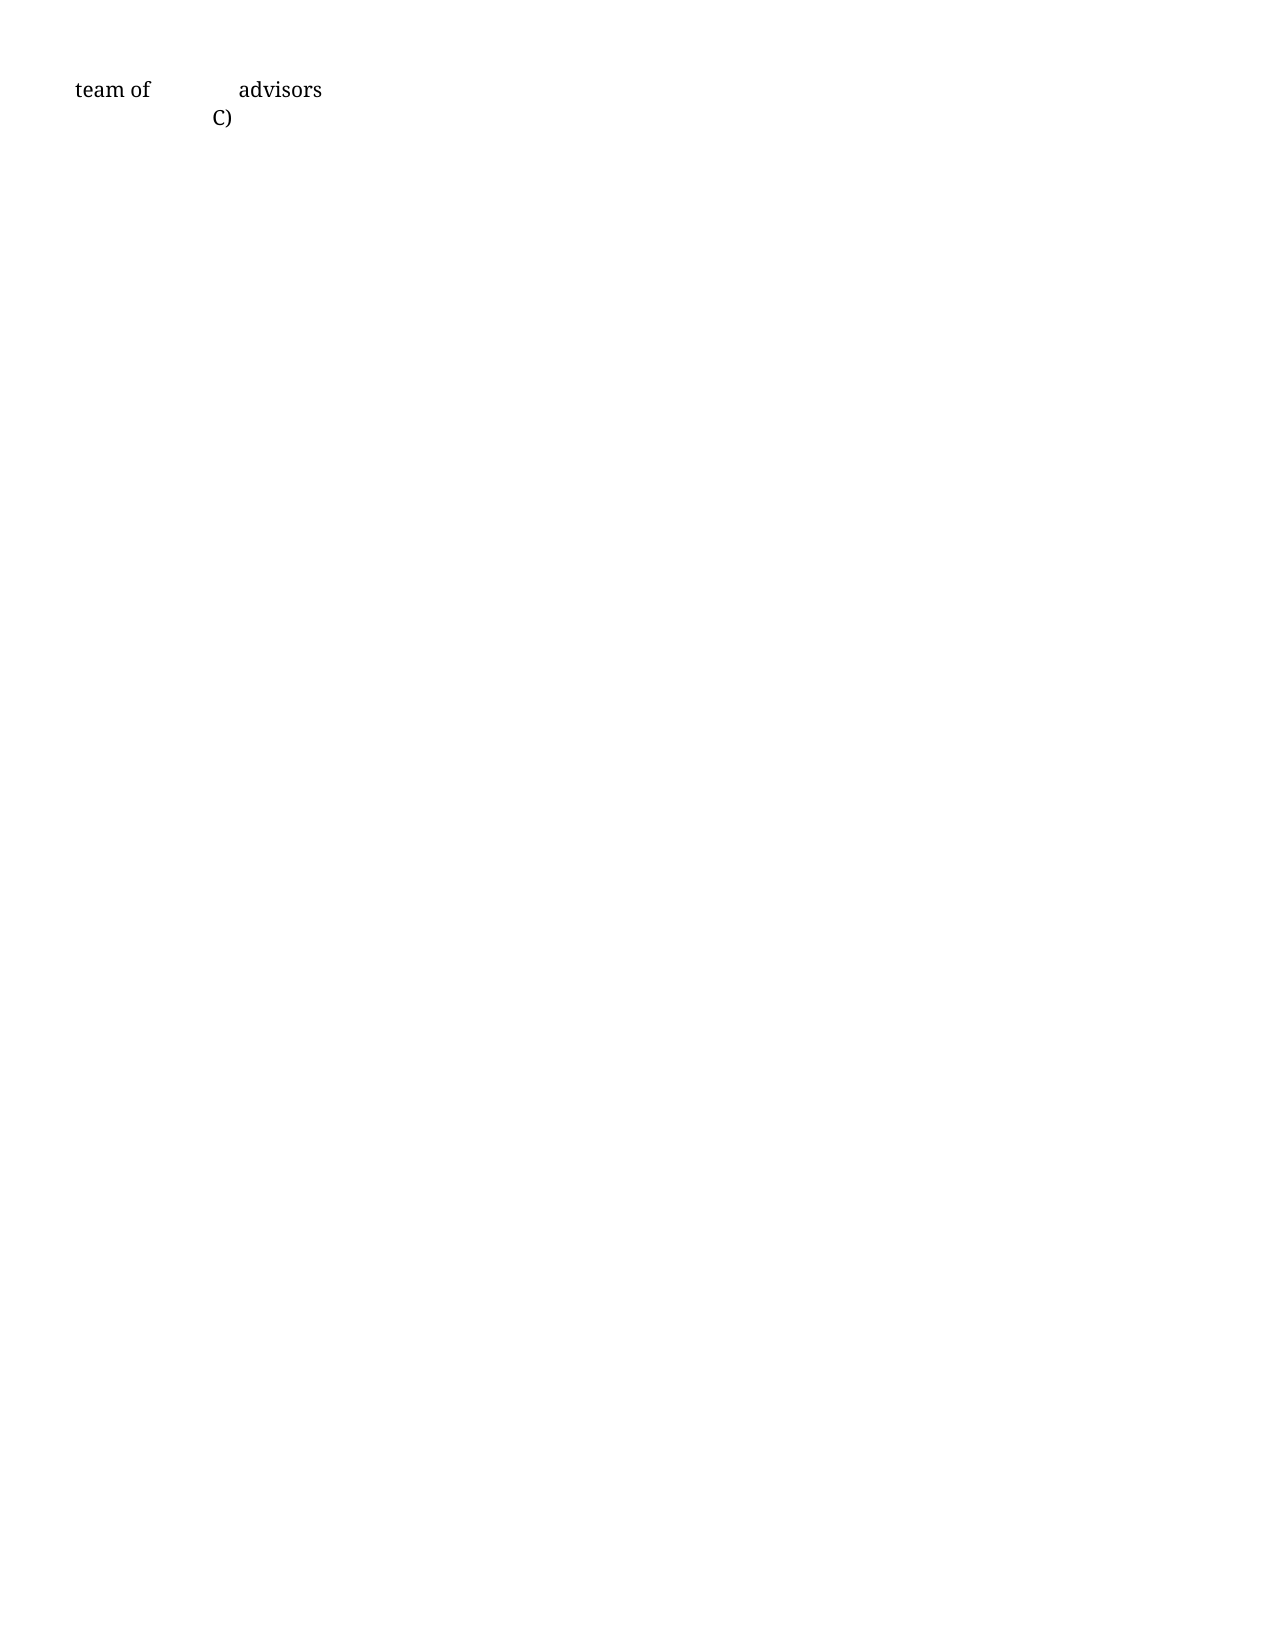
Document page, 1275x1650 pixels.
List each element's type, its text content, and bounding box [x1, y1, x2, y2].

text C) [187, 103, 232, 132]
text team of advisors [238, 75, 1200, 103]
text team of advisors [75, 75, 232, 103]
